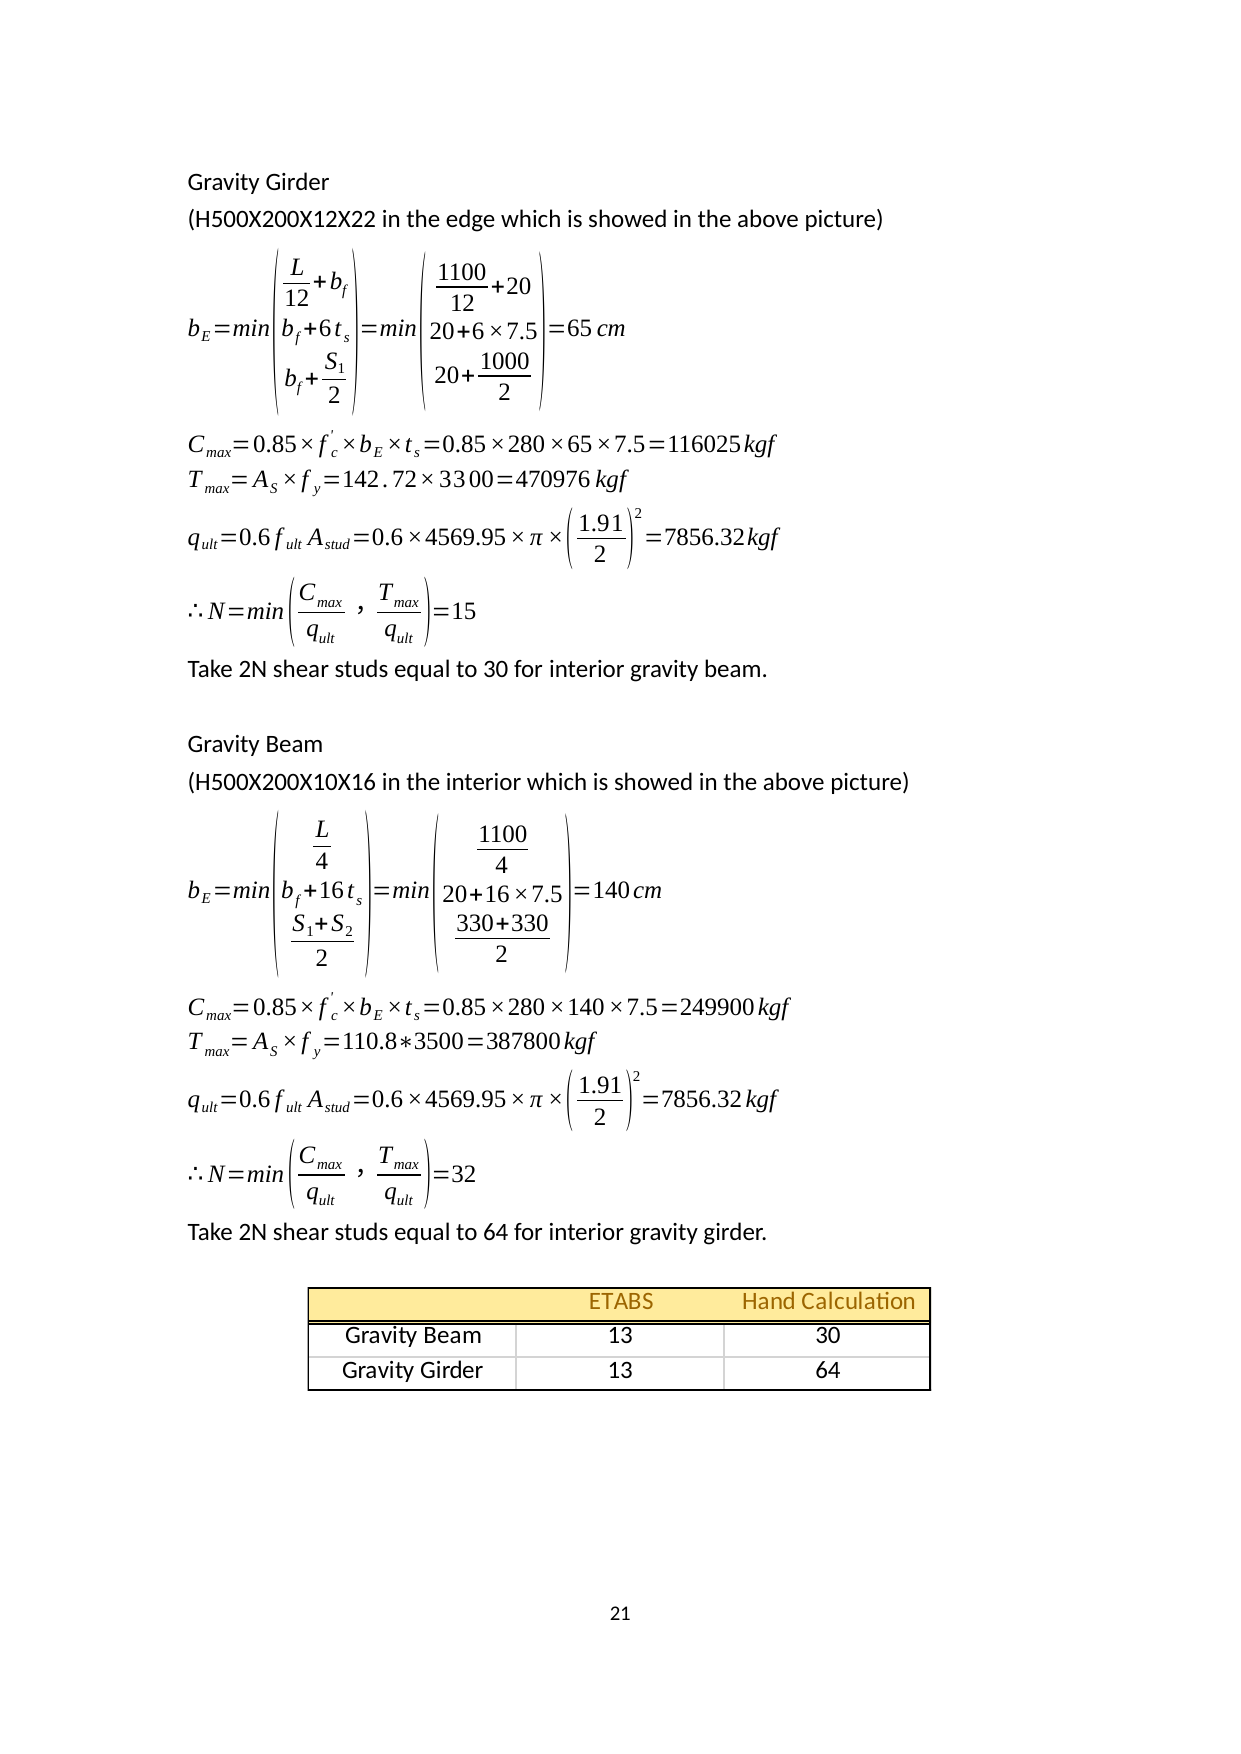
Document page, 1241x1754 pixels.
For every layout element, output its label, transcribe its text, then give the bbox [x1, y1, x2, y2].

text Gravity Girder [187, 162, 1053, 200]
text Take 2N shear studs equal to 64 for interior gravity girder. [187, 1212, 1053, 1250]
text Take 2N shear studs equal to 30 for interior gravity beam. [187, 650, 1053, 687]
text (H500X200X10X16 in the interior which is showed in the above picture) [187, 762, 1053, 800]
text (H500X200X12X22 in the edge which is showed in the above picture) [187, 200, 1053, 237]
text Gravity Beam [187, 725, 1053, 762]
